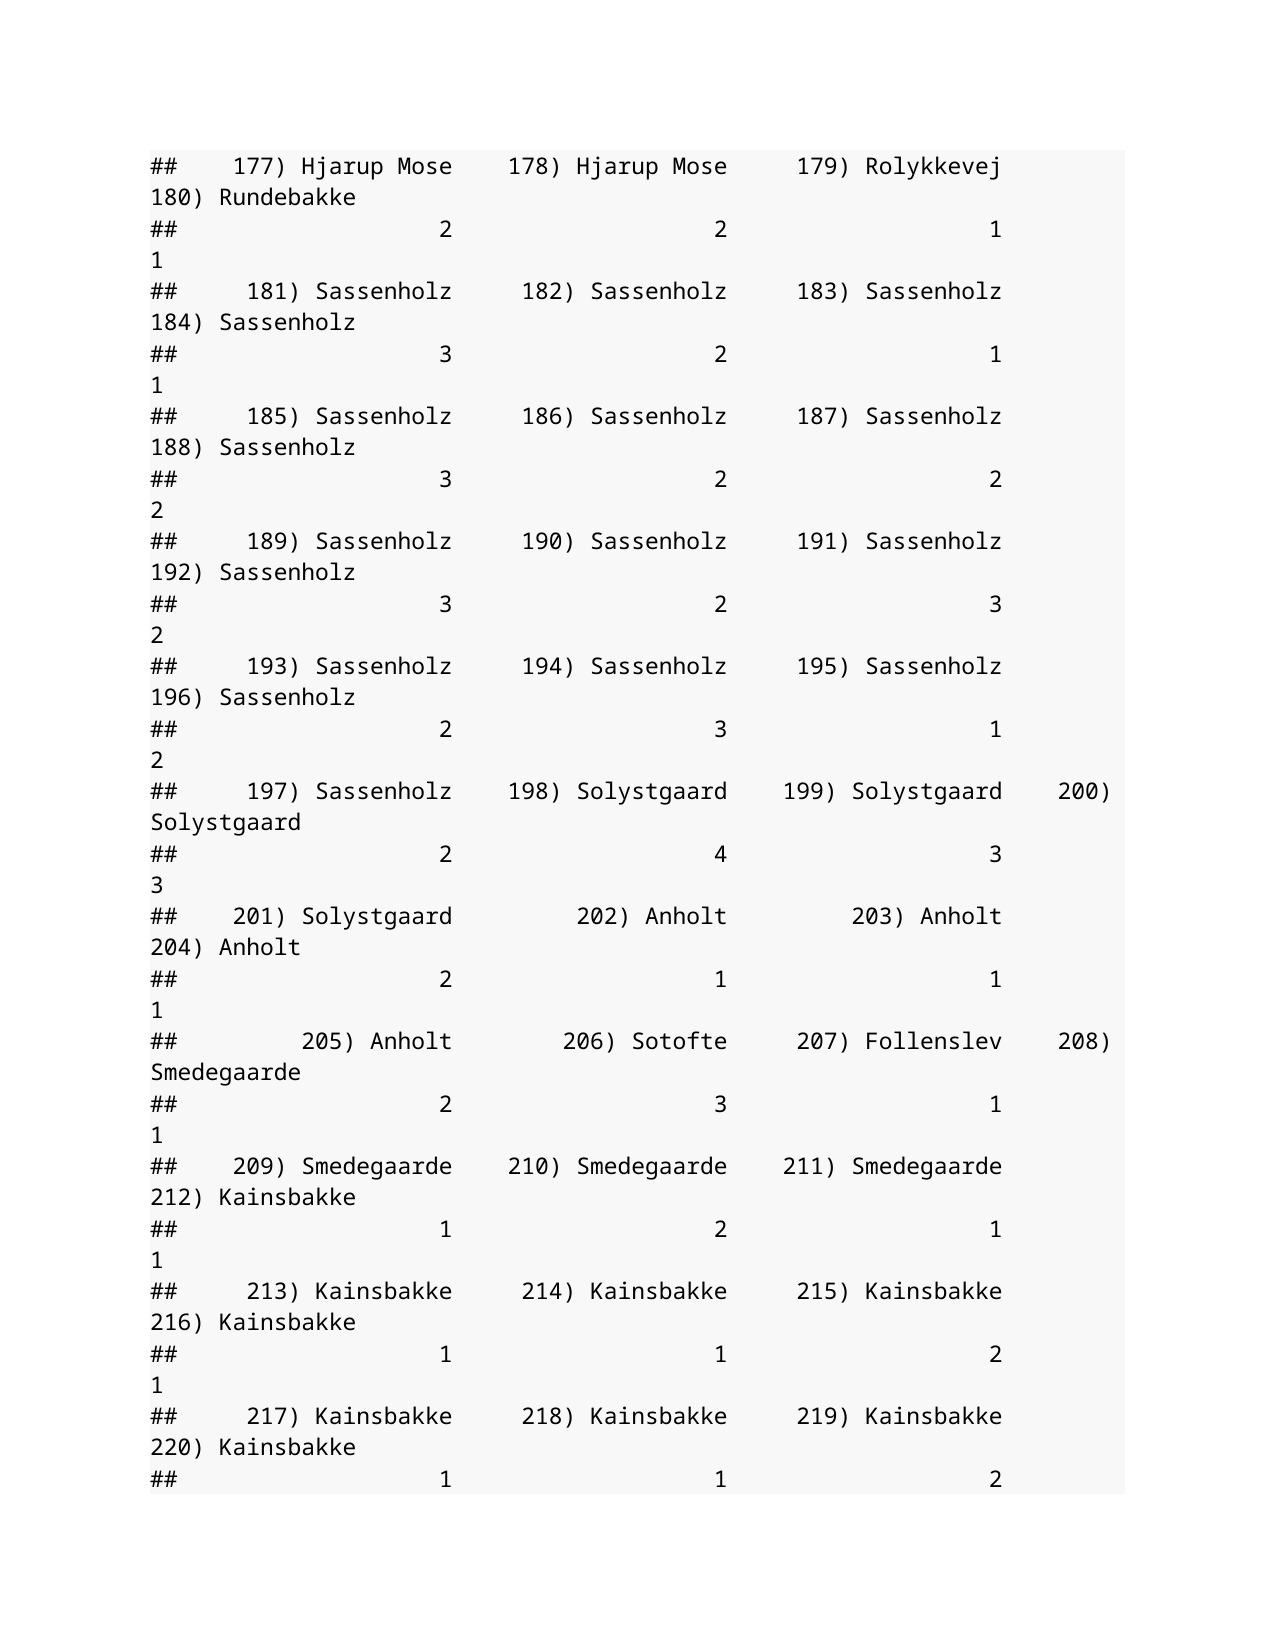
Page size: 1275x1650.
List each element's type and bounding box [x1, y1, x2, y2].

text [150, 150, 1125, 1494]
